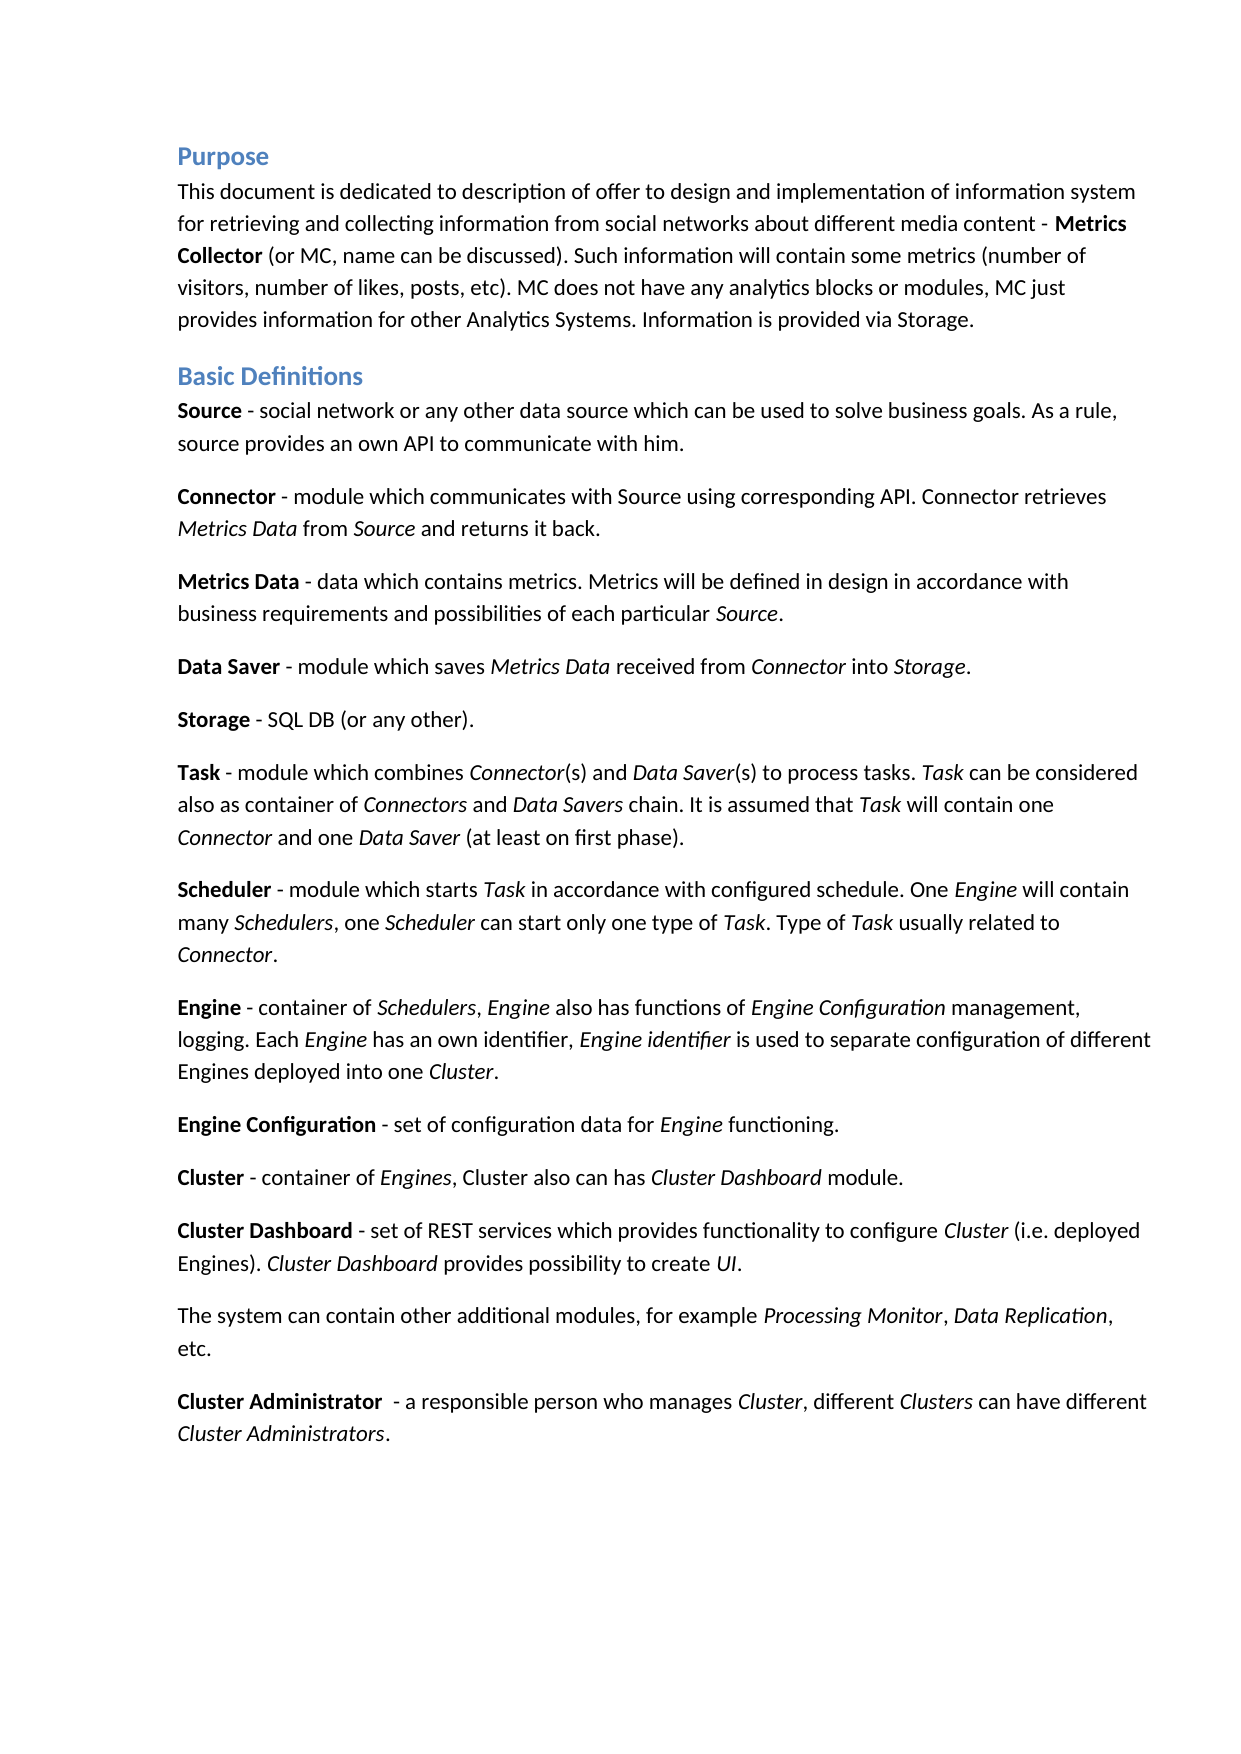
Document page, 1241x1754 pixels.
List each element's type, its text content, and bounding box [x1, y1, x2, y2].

text Source - social network or any other data source which can be used to solve business goals. As a rule, source provides an own API to communicate with him. [177, 397, 1152, 457]
text Engine - container of Schedulers, Engine also has functions of Engine Configuration management, logging. Each Engine has an own identifier, Engine identifier is used to separate configuration of different Engines deployed into one Cluster. [177, 993, 1152, 1085]
text Cluster Dashboard - set of REST services which provides functionality to configure Cluster (i.e. deployed Engines). Cluster Dashboard provides possibility to create UI. [177, 1216, 1152, 1277]
text Metrics Data - data which contains metrics. Metrics will be defined in design in accordance with business requirements and possibilities of each particular Source. [177, 567, 1152, 627]
text Task - module which combines Connector(s) and Data Saver(s) to process tasks. Task can be considered also as container of Connectors and Data Savers chain. It is assumed that Task will contain one Connector and one Data Saver (at least on first phase). [177, 758, 1152, 851]
subtitle Purpose [177, 139, 1152, 172]
text Connector - module which communicates with Source using corresponding API. Connector retrieves Metrics Data from Source and returns it back. [177, 482, 1152, 542]
text Storage - SQL DB (or any other). [177, 705, 1152, 733]
subtitle Basic Definitions [177, 359, 1152, 392]
text Engine Configuration - set of configuration data for Engine functioning. [177, 1110, 1152, 1138]
text Cluster - container of Engines, Cluster also can has Cluster Dashboard module. [177, 1163, 1152, 1191]
text Cluster Administrator - a responsible person who manages Cluster, different Clusters can have different Cluster Administrators. [177, 1387, 1152, 1447]
text This document is dedicated to description of offer to design and implementation of information system for retrieving and collecting information from social networks about different media content - Metrics Collector (or MC, name can be discussed). Such information will contain some metrics (number of visitors, number of likes, posts, etc). MC does not have any analytics blocks or modules, MC just provides information for other Analytics Systems. Information is provided via Storage. [177, 177, 1152, 334]
text Scheduler - module which starts Task in accordance with configured schedule. One Engine will contain many Schedulers, one Scheduler can start only one type of Task. Type of Task usually related to Connector. [177, 876, 1152, 968]
text Data Saver - module which saves Metrics Data received from Connector into Storage. [177, 652, 1152, 680]
text The system can contain other additional modules, for example Processing Monitor, Data Replication, etc. [177, 1302, 1152, 1362]
